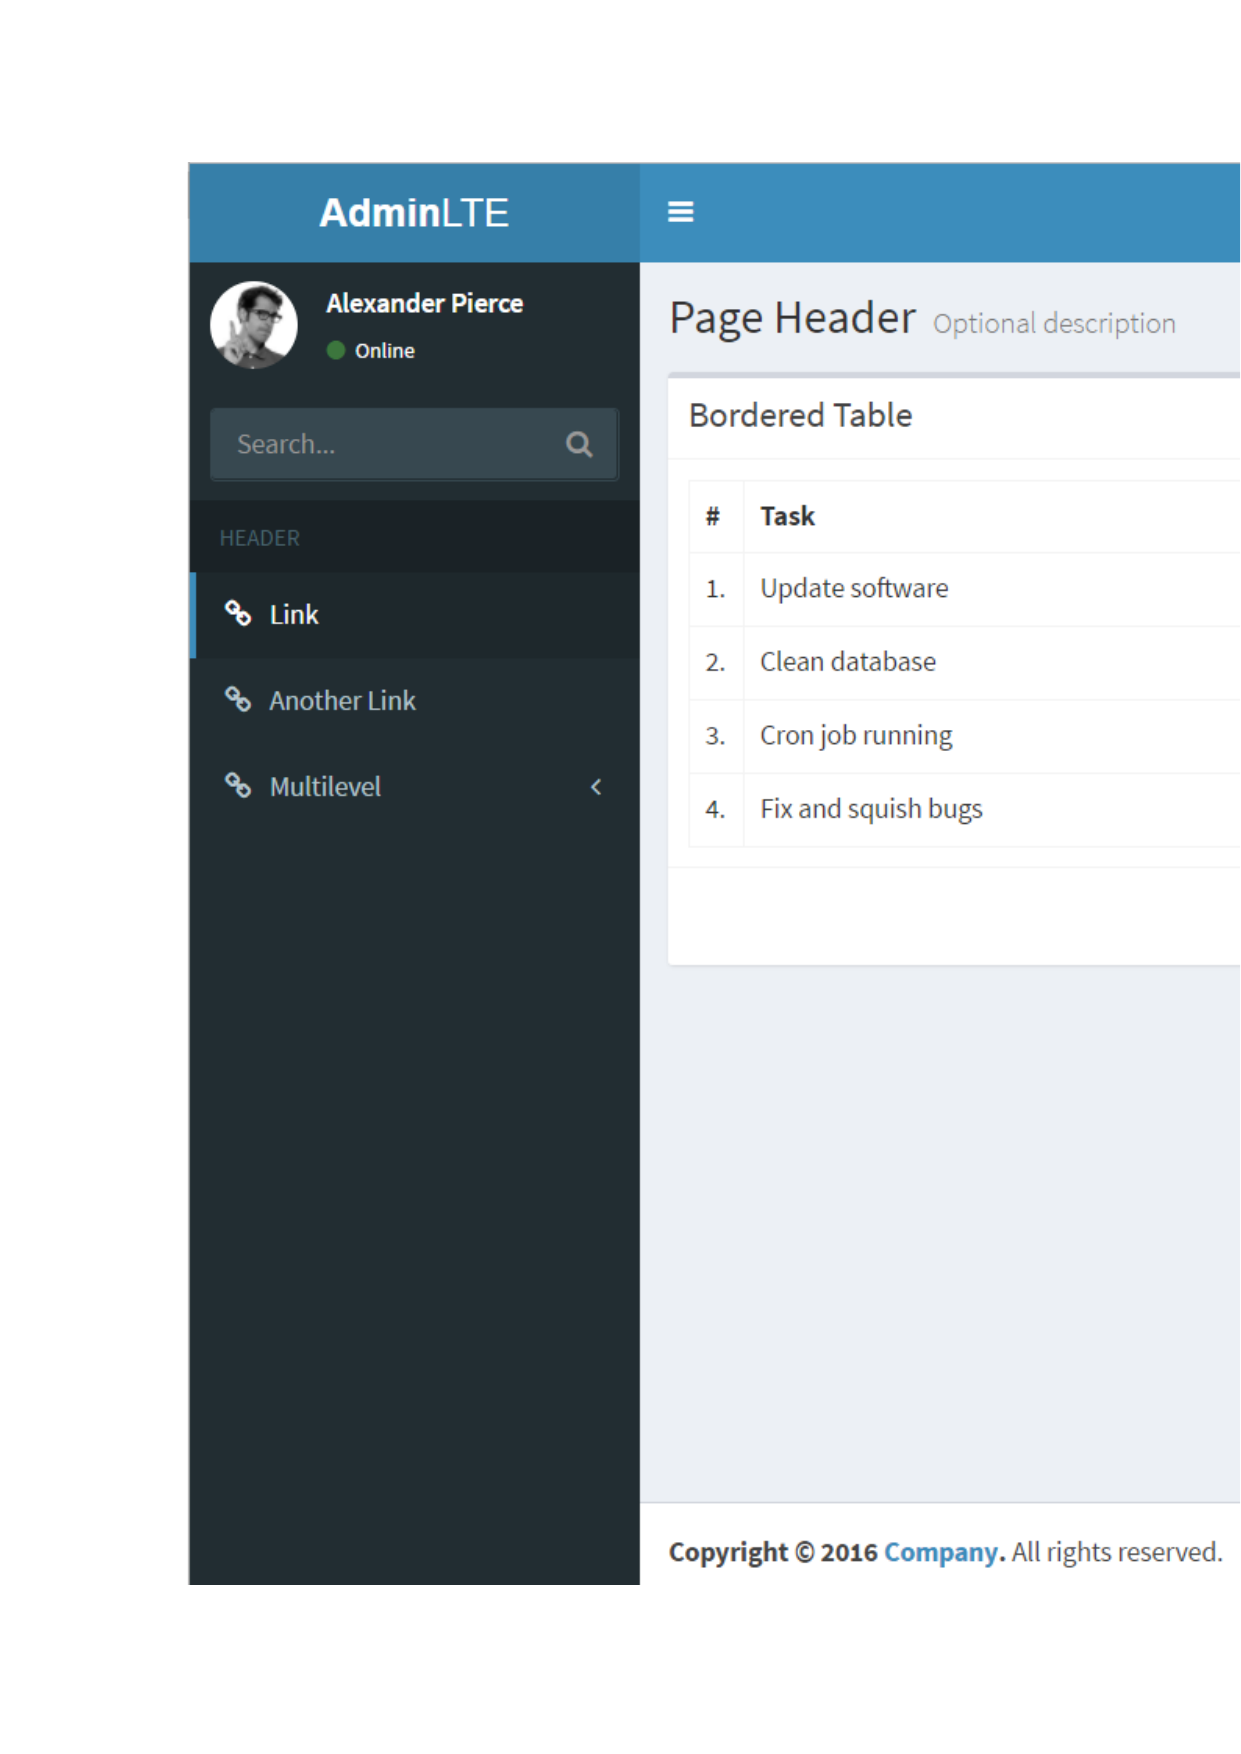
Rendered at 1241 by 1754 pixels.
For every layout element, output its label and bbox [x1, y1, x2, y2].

picture [187, 162, 1241, 1585]
